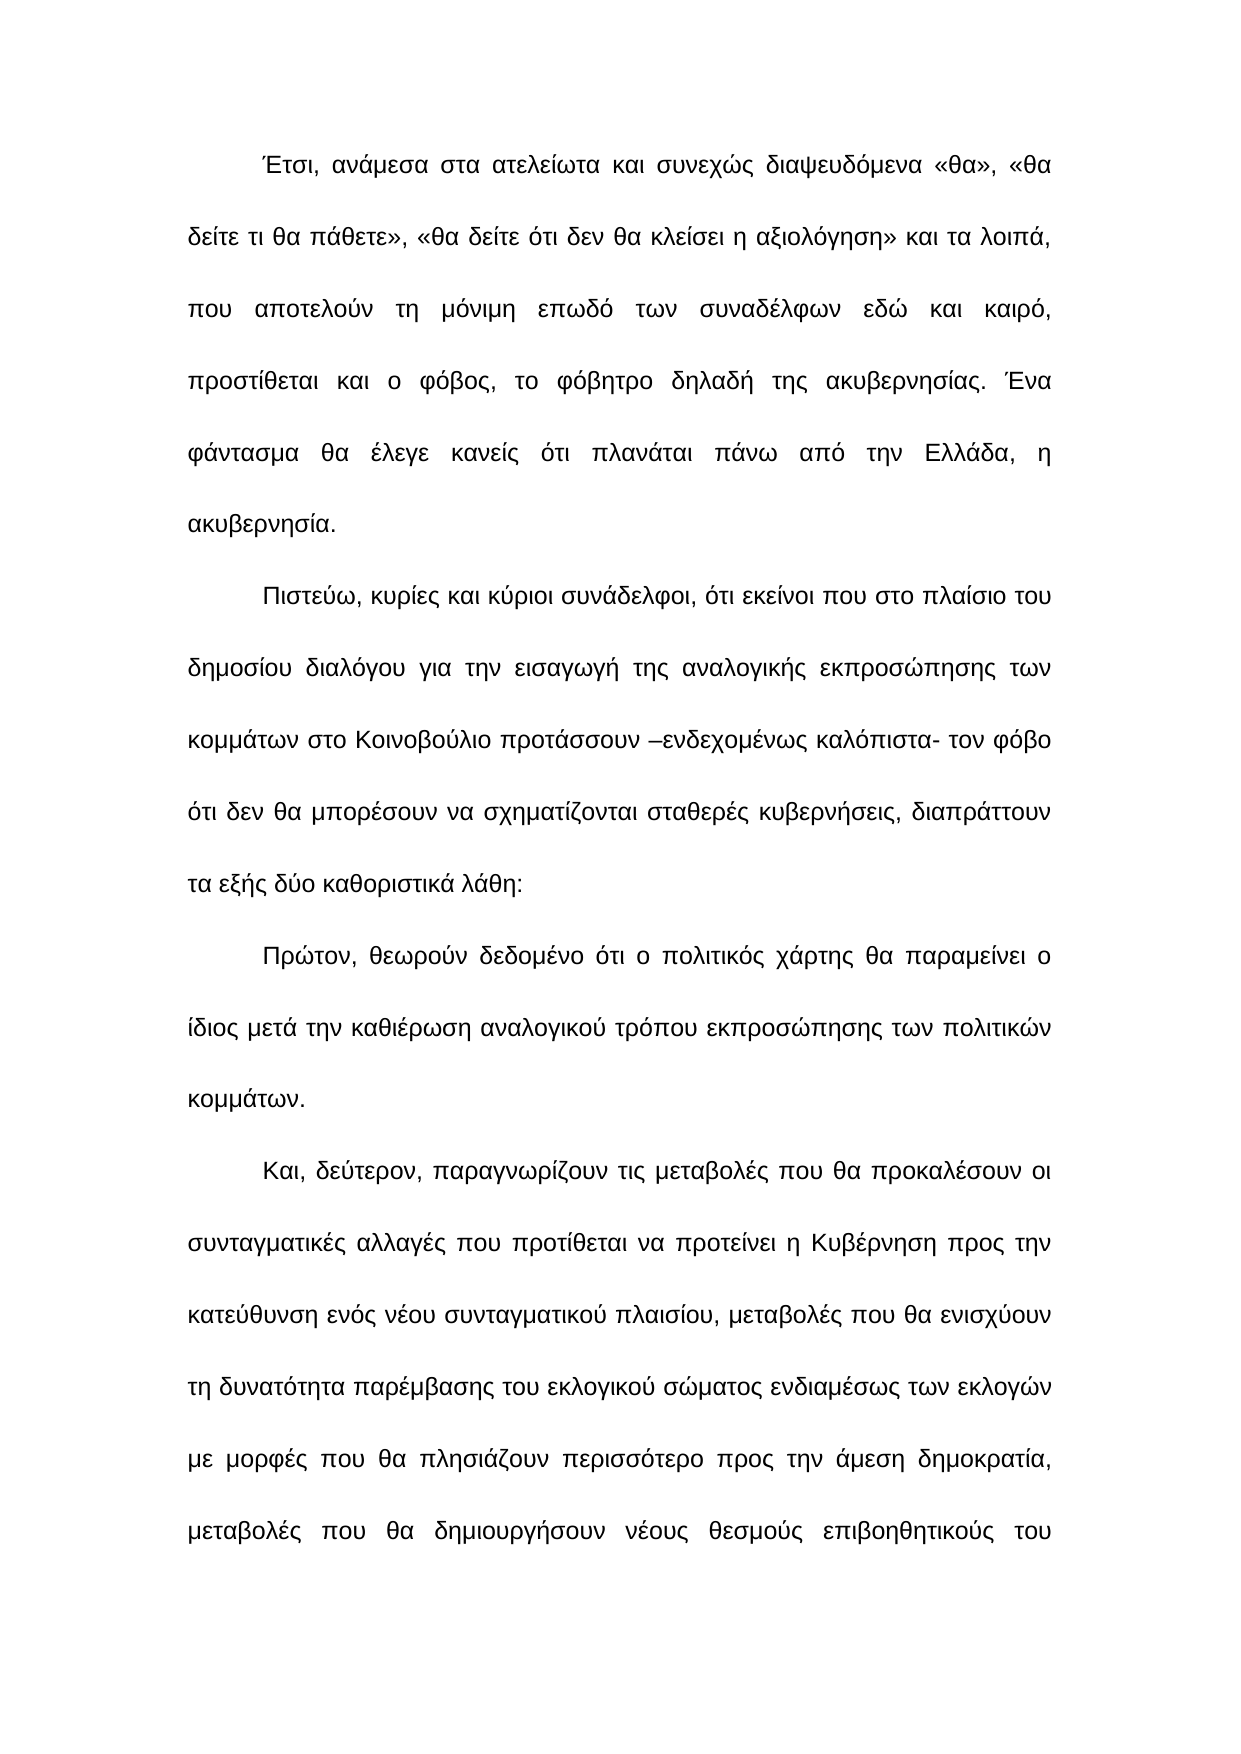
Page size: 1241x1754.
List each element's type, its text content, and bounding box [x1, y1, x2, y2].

text Πρώτον, θεωρούν δεδομένο ότι ο πολιτικός χάρτης θα παραμείνει ο ίδιος μετά την καθιέρωση αναλογικού τρόπου εκπροσώπησης των πολιτικών κομμάτων. [187, 941, 1053, 1113]
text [187, 1156, 1053, 1544]
text Έτσι, ανάμεσα στα ατελείωτα και συνεχώς διαψευδόμενα «θα», «θα δείτε τι θα πάθετε», «θα δείτε ότι δεν θα κλείσει η αξιολόγηση» και τα λοιπά, που αποτελούν τη μόνιμη επωδό των συναδέλφων εδώ και καιρό, προστίθεται και ο φόβος, το φόβητρο δηλαδή της ακυβερνησίας. Ένα φάντασμα θα έλεγε κανείς ότι πλανάται πάνω από την Ελλάδα, η ακυβερνησία. [187, 150, 1053, 538]
text Πιστεύω, κυρίες και κύριοι συνάδελφοι, ότι εκείνοι που στο πλαίσιο του δημοσίου διαλόγου για την εισαγωγή της αναλογικής εκπροσώπησης των κομμάτων στο Κοινοβούλιο προτάσσουν –ενδεχομένως καλόπιστα- τον φόβο ότι δεν θα μπορέσουν να σχηματίζονται σταθερές κυβερνήσεις, διαπράττουν τα εξής δύο καθοριστικά λάθη: [187, 581, 1053, 897]
